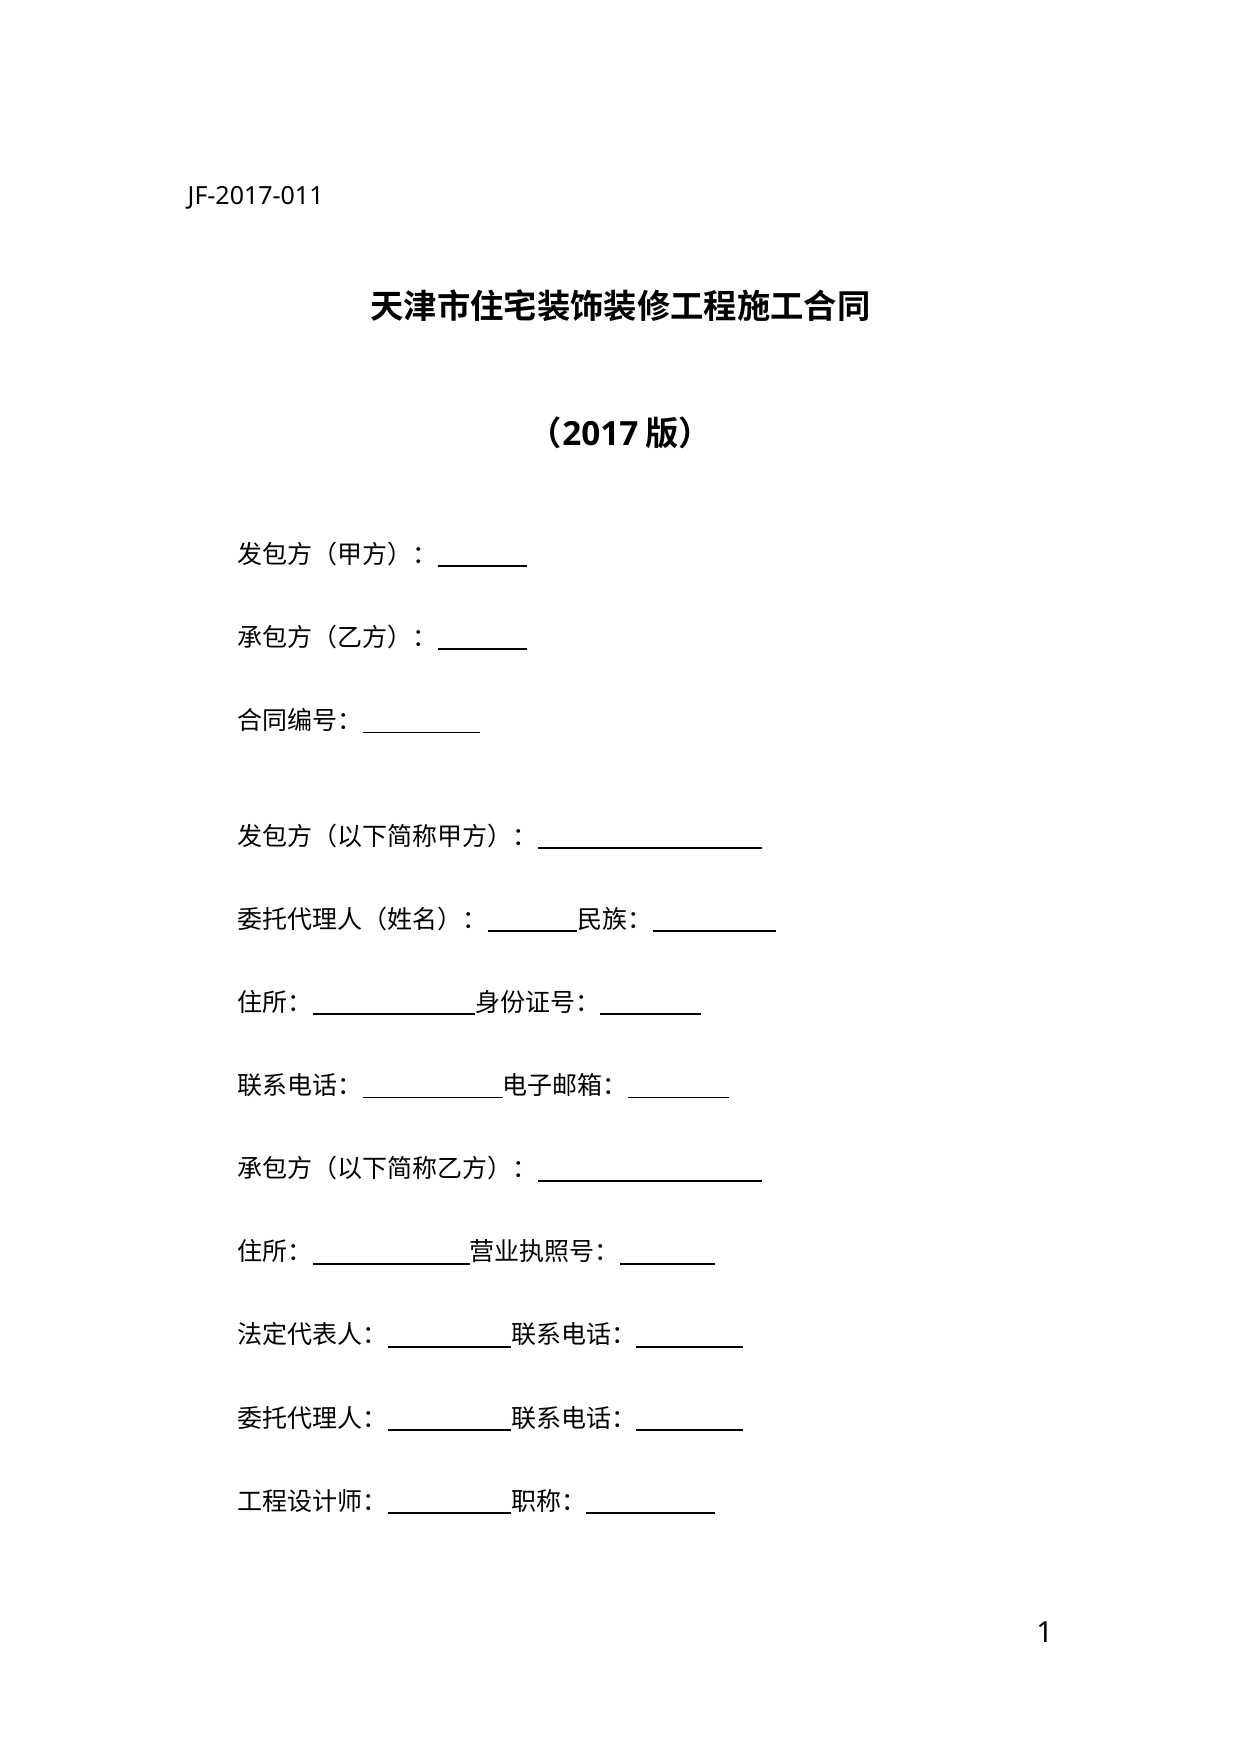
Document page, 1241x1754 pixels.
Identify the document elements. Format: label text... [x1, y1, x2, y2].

text 法定代表人： 联系电话： [187, 1301, 1053, 1366]
text 发包方（甲方）： [187, 520, 1053, 585]
text （2017版） [187, 398, 1053, 463]
text 委托代理人： 联系电话： [187, 1384, 1053, 1449]
text 承包方（以下简称乙方）： [187, 1134, 1053, 1199]
text 工程设计师： 职称： [187, 1467, 1053, 1532]
text 联系电话： 电子邮箱： [187, 1051, 1053, 1116]
text 承包方（乙方）： [187, 603, 1053, 668]
text 合同编号： [187, 686, 1053, 751]
text 发包方（以下简称甲方）： [187, 802, 1053, 867]
text 住所： 身份证号： [187, 968, 1053, 1033]
text 委托代理人（姓名）： 民族： [187, 885, 1053, 950]
text 住所： 营业执照号： [187, 1217, 1053, 1282]
subtitle 天津市住宅装饰装修工程施工合同 [187, 271, 1053, 336]
text JF-2017-011 [187, 162, 1053, 227]
